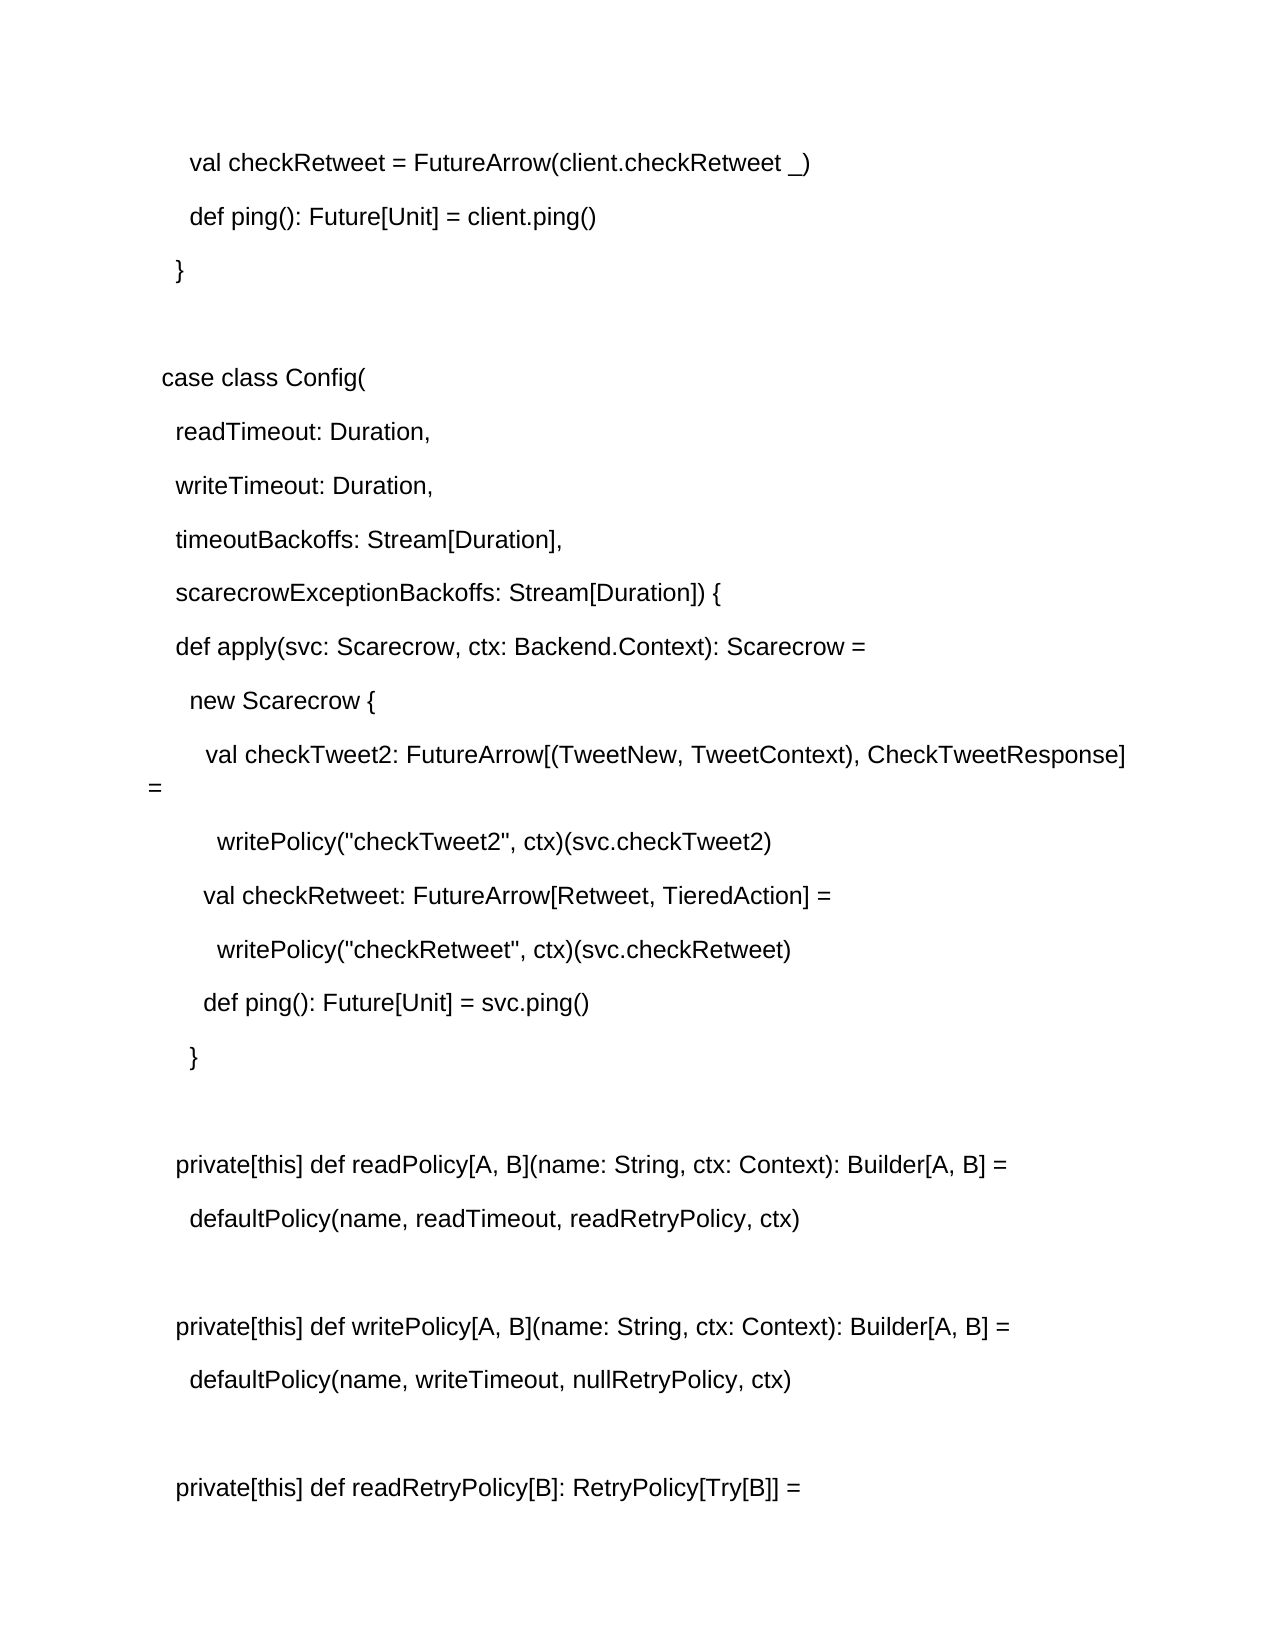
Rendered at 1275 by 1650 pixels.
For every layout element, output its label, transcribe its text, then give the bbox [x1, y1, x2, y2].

text val checkRetweet = FutureArrow(client.checkRetweet _) [148, 148, 1127, 176]
text new Scarecrow { [148, 686, 1127, 715]
text writeTimeout: Duration, [148, 471, 1127, 499]
text writePolicy("checkTweet2", ctx)(svc.checkTweet2) [148, 827, 1127, 856]
text writePolicy("checkRetweet", ctx)(svc.checkRetweet) [148, 934, 1127, 963]
text case class Config( [148, 363, 1127, 392]
text } [148, 255, 1127, 284]
text readTimeout: Duration, [148, 417, 1127, 446]
text private[this] def writePolicy[A, B](name: String, ctx: Context): Builder[A, B] = [148, 1312, 1127, 1340]
text scarecrowExceptionBackoffs: Stream[Duration]) { [148, 578, 1127, 607]
text def ping(): Future[Unit] = svc.ping() [148, 988, 1127, 1017]
text timeoutBackoffs: Stream[Duration], [148, 524, 1127, 553]
text defaultPolicy(name, readTimeout, readRetryPolicy, ctx) [148, 1204, 1127, 1233]
text private[this] def readRetryPolicy[B]: RetryPolicy[Try[B]] = [148, 1473, 1127, 1502]
text } [148, 1042, 1127, 1071]
text defaultPolicy(name, writeTimeout, nullRetryPolicy, ctx) [148, 1365, 1127, 1394]
text private[this] def readPolicy[A, B](name: String, ctx: Context): Builder[A, B] = [148, 1150, 1127, 1179]
text val checkRetweet: FutureArrow[Retweet, TieredAction] = [148, 881, 1127, 909]
text def apply(svc: Scarecrow, ctx: Backend.Context): Scarecrow = [148, 632, 1127, 661]
text def ping(): Future[Unit] = client.ping() [148, 201, 1127, 230]
text val checkTweet2: FutureArrow[(TweetNew, TweetContext), CheckTweetResponse] = [148, 740, 1127, 802]
